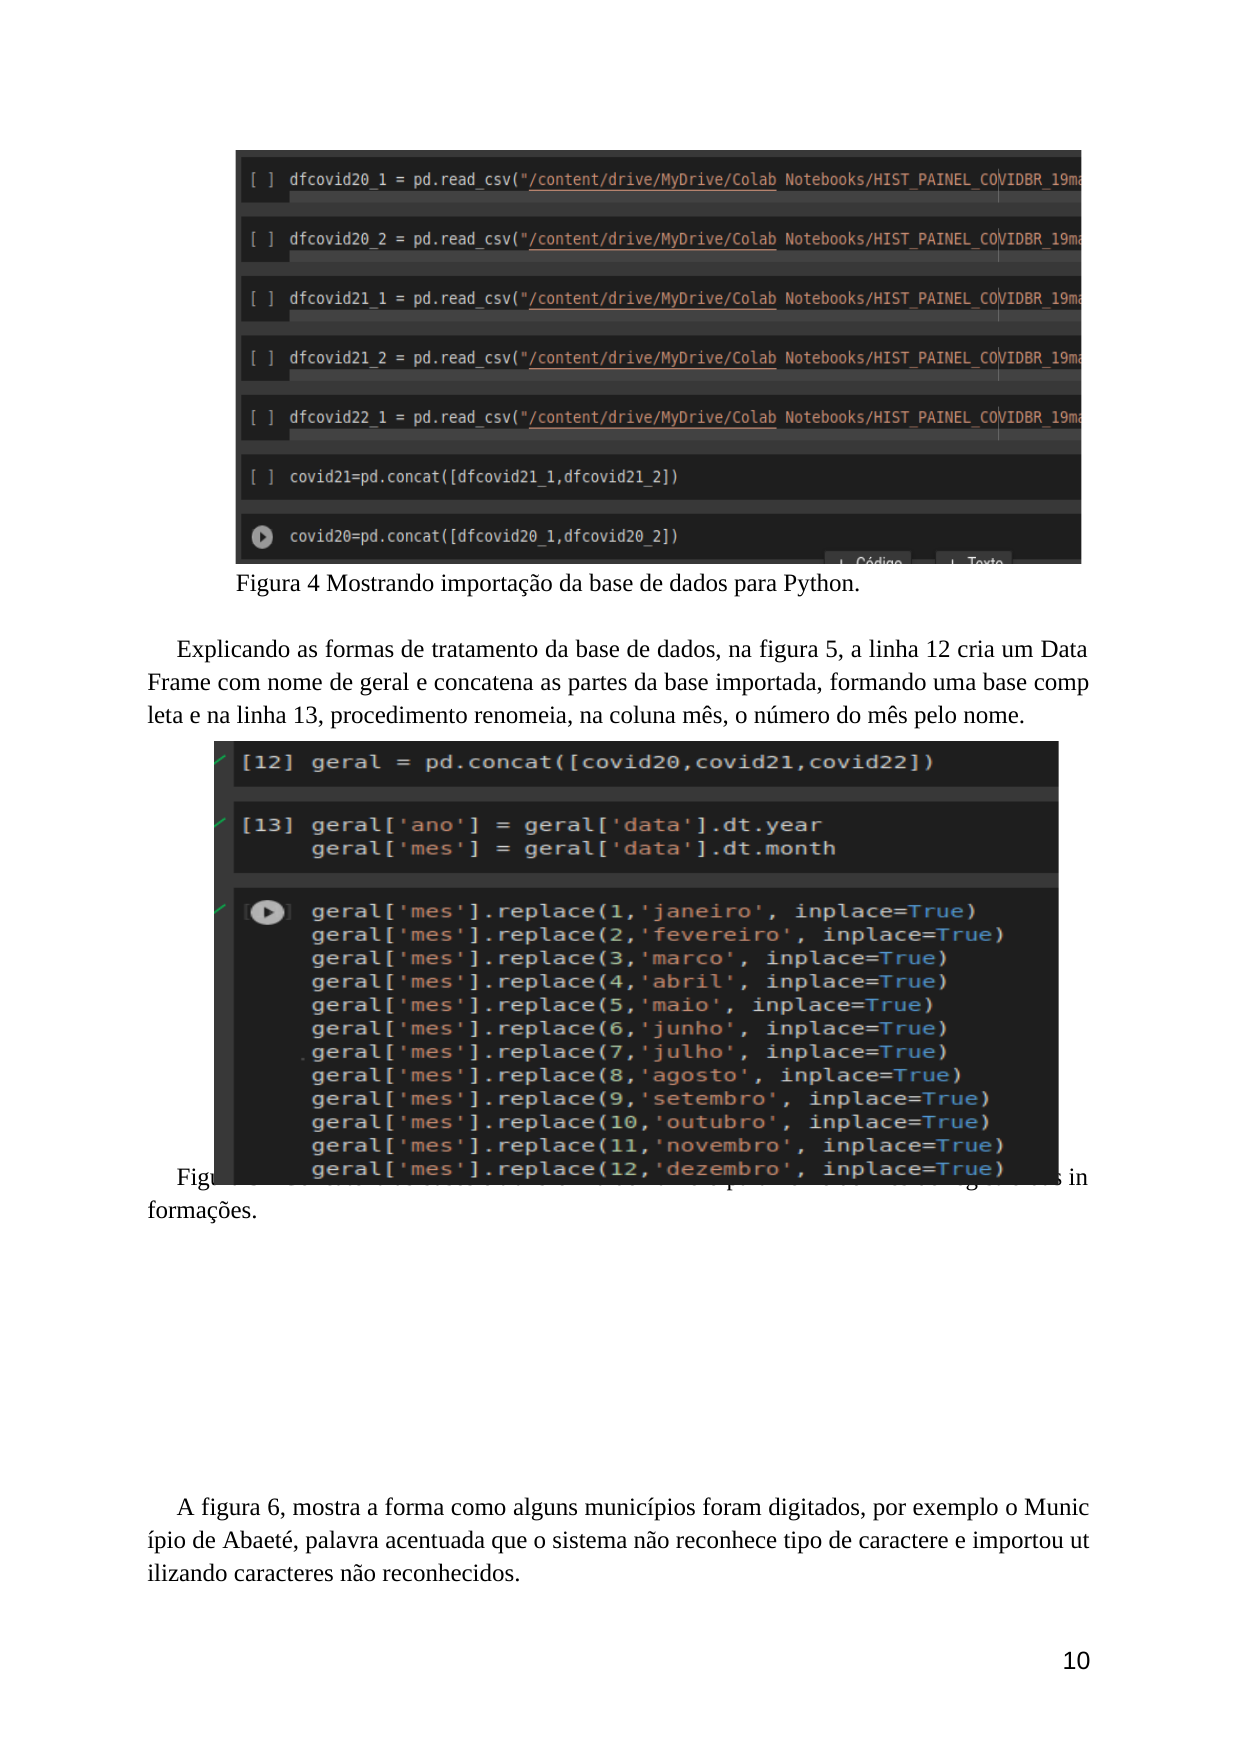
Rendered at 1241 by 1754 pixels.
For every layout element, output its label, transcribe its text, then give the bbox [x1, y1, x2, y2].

text Figura 5 - Concatena as bases e transforma de número para nome do mês de registro das informações. [147, 1162, 1090, 1224]
picture [214, 741, 1059, 1185]
text Explicando as formas de tratamento da base de dados, na figura 5, a linha 12 cria um DataFrame com nome de geral e concatena as partes da base importada, formando uma base completa e na linha 13, procedimento renomeia, na coluna mês, o número do mês pelo nome. [147, 634, 1090, 729]
text A figura 6, mostra a forma como alguns municípios foram digitados, por exemplo o Município de Abaeté, palavra acentuada que o sistema não reconhece tipo de caractere e importou utilizando caracteres não reconhecidos. [147, 1492, 1090, 1587]
text Figura 4 Mostrando importação da base de dados para Python. [147, 568, 1090, 597]
picture [235, 150, 1082, 564]
